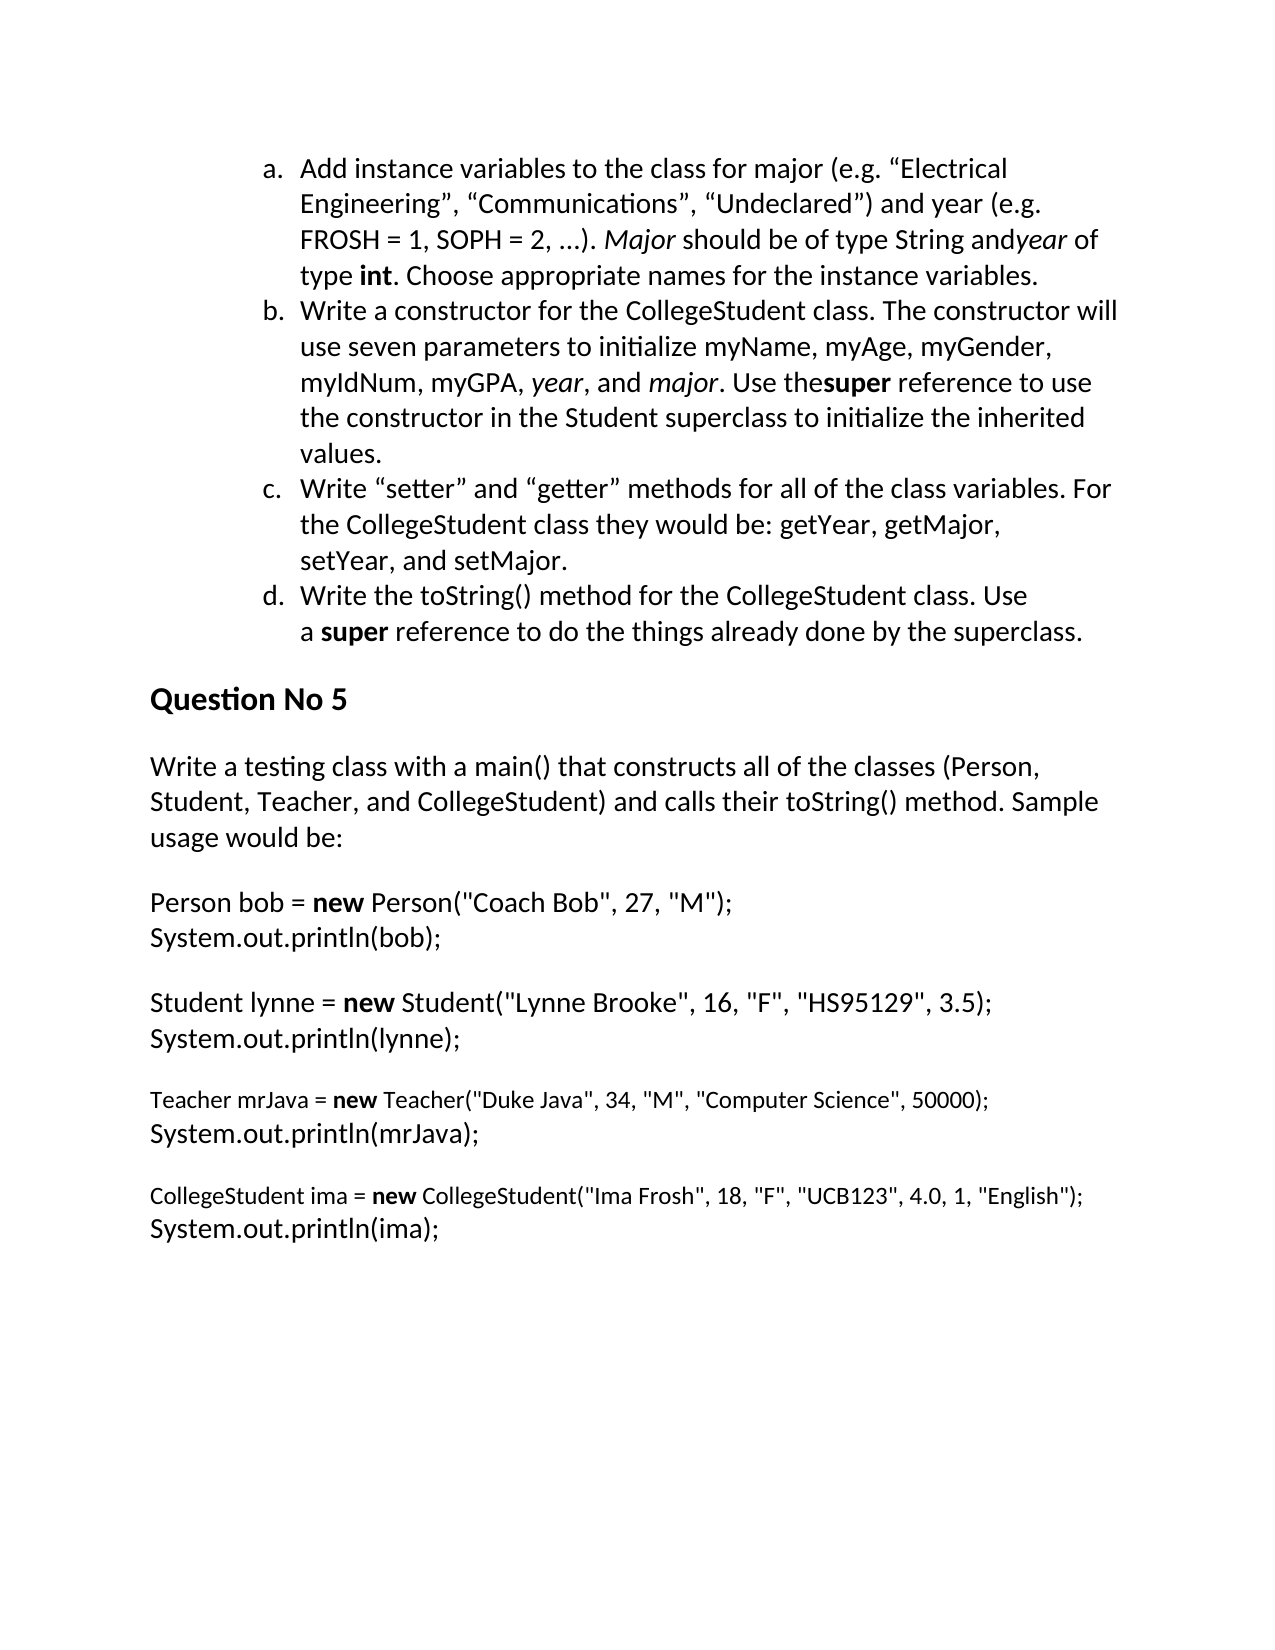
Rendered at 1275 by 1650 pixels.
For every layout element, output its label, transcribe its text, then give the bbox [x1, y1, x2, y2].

list Write “setter” and “getter” methods for all of the class variables. For the CollegeStudent class they would be: getYear, getMajor, setYear, and setMajor. [262, 471, 1125, 577]
text Question No 5 [150, 678, 1125, 719]
list Add instance variables to the class for major (e.g. “Electrical Engineering”, “Communications”, “Undeclared”) and year (e.g. FROSH = 1, SOPH = 2, ...). Major should be of type String andyear of type int. Choose appropriate names for the instance variables. [262, 150, 1125, 292]
list Write the toString() method for the CollegeStudent class. Use a super reference to do the things already done by the superclass. [262, 577, 1125, 649]
text Teacher mrJava = new Teacher("Duke Java", 34, "M", "Computer Science", 50000); System.out.println(mrJava); [150, 1085, 1125, 1151]
text Person bob = new Person("Coach Bob", 27, "M"); System.out.println(bob); [150, 884, 1125, 955]
text CollegeStudent ima = new CollegeStudent("Ima Frosh", 18, "F", "UCB123", 4.0, 1, "English"); System.out.println(ima); [150, 1180, 1125, 1246]
text Write a testing class with a main() that constructs all of the classes (Person, Student, Teacher, and CollegeStudent) and calls their toString() method. Sample usage would be: [150, 748, 1125, 855]
text Student lynne = new Student("Lynne Brooke", 16, "F", "HS95129", 3.5); System.out.println(lynne); [150, 984, 1125, 1056]
list Write a constructor for the CollegeStudent class. The constructor will use seven parameters to initialize myName, myAge, myGender, myIdNum, myGPA, year, and major. Use thesuper reference to use the constructor in the Student superclass to initialize the inherited values. [262, 292, 1125, 471]
